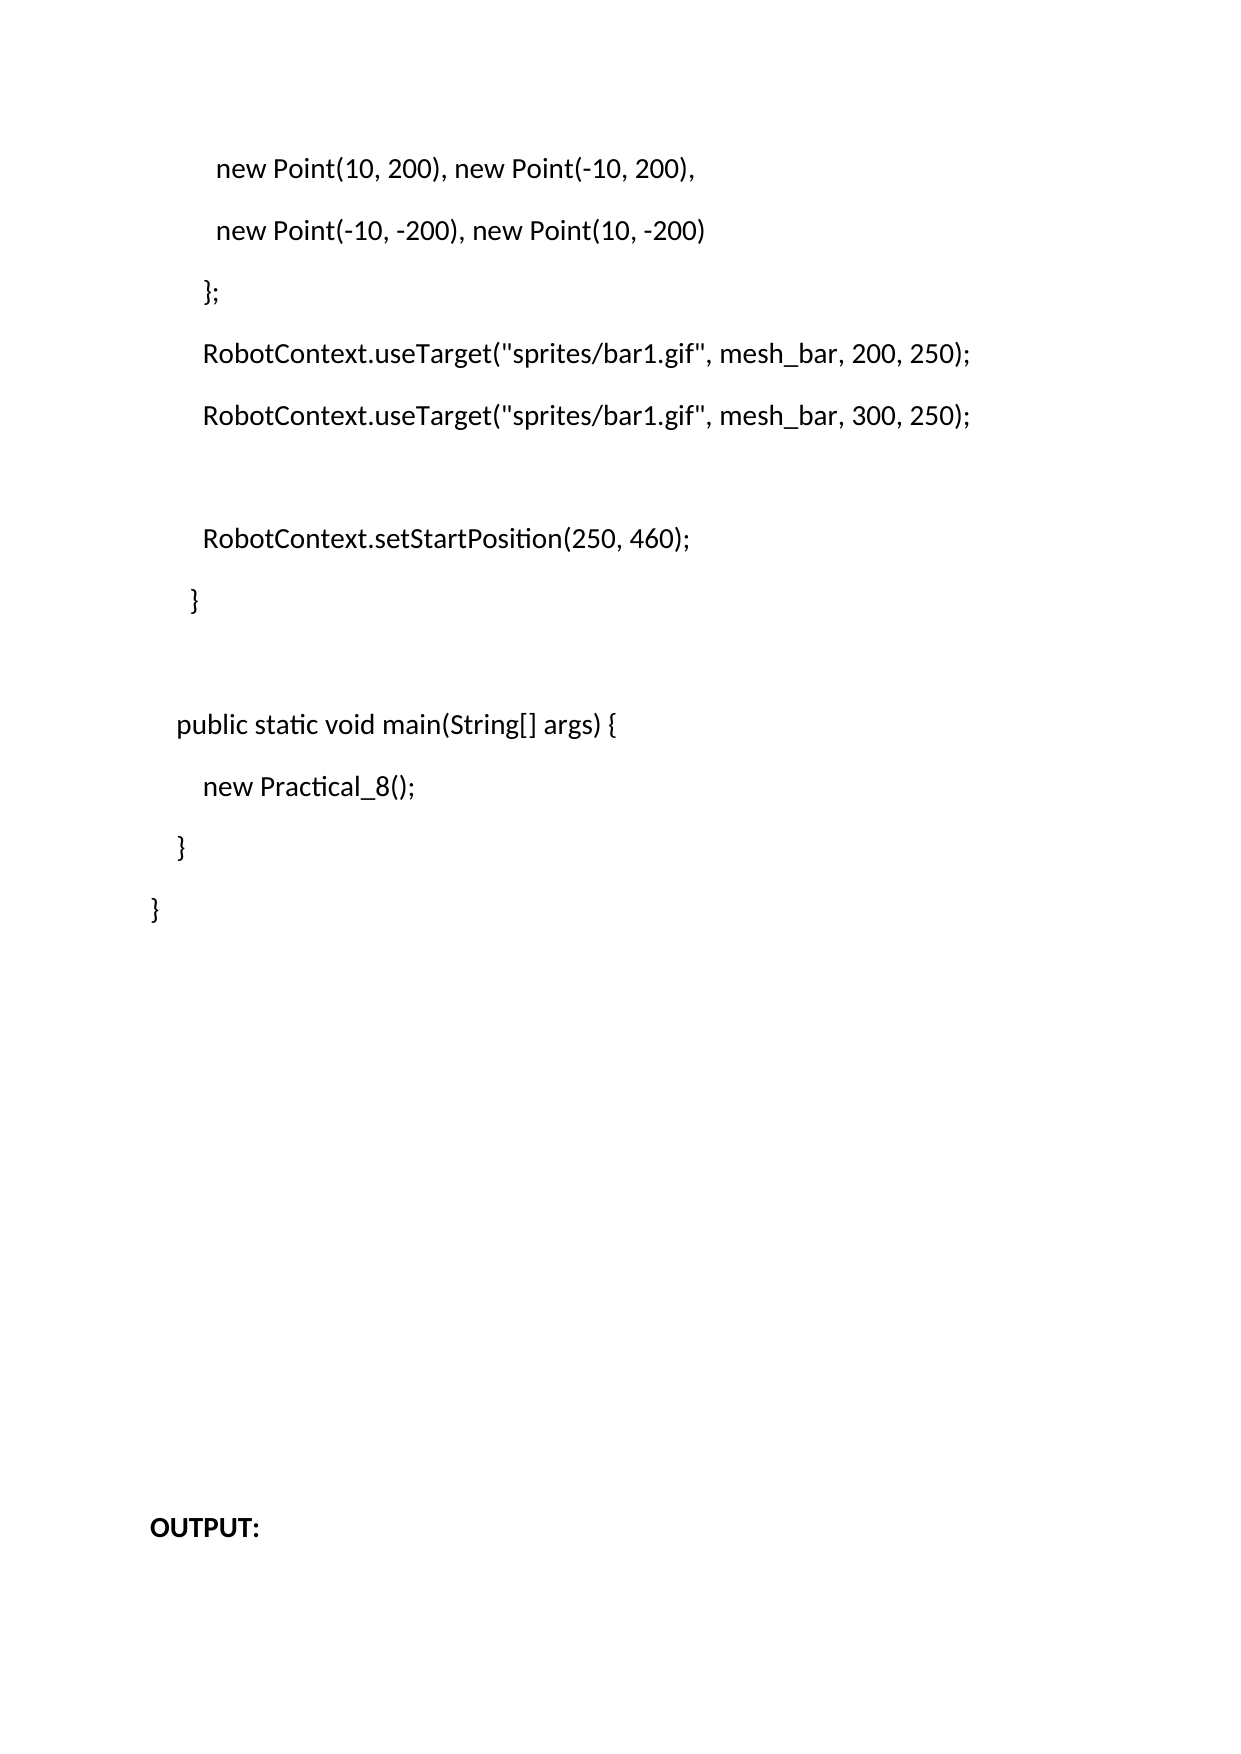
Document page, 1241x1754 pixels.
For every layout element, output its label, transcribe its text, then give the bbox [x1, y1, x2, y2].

text } [150, 582, 1090, 618]
text new Point(-10, -200), new Point(10, -200) [150, 212, 1090, 247]
text OUTPUT: [150, 1509, 1090, 1544]
text new Point(10, 200), new Point(-10, 200), [150, 150, 1090, 186]
text RobotContext.useTarget("sprites/bar1.gif", mesh_bar, 300, 250); [150, 397, 1090, 433]
text new Practical_8(); [150, 768, 1090, 803]
text public static void main(String[] args) { [150, 706, 1090, 742]
text } [150, 829, 1090, 865]
text RobotContext.useTarget("sprites/bar1.gif", mesh_bar, 200, 250); [150, 335, 1090, 371]
text } [150, 891, 1090, 927]
text RobotContext.setStartPosition(250, 460); [150, 521, 1090, 556]
text }; [150, 273, 1090, 309]
